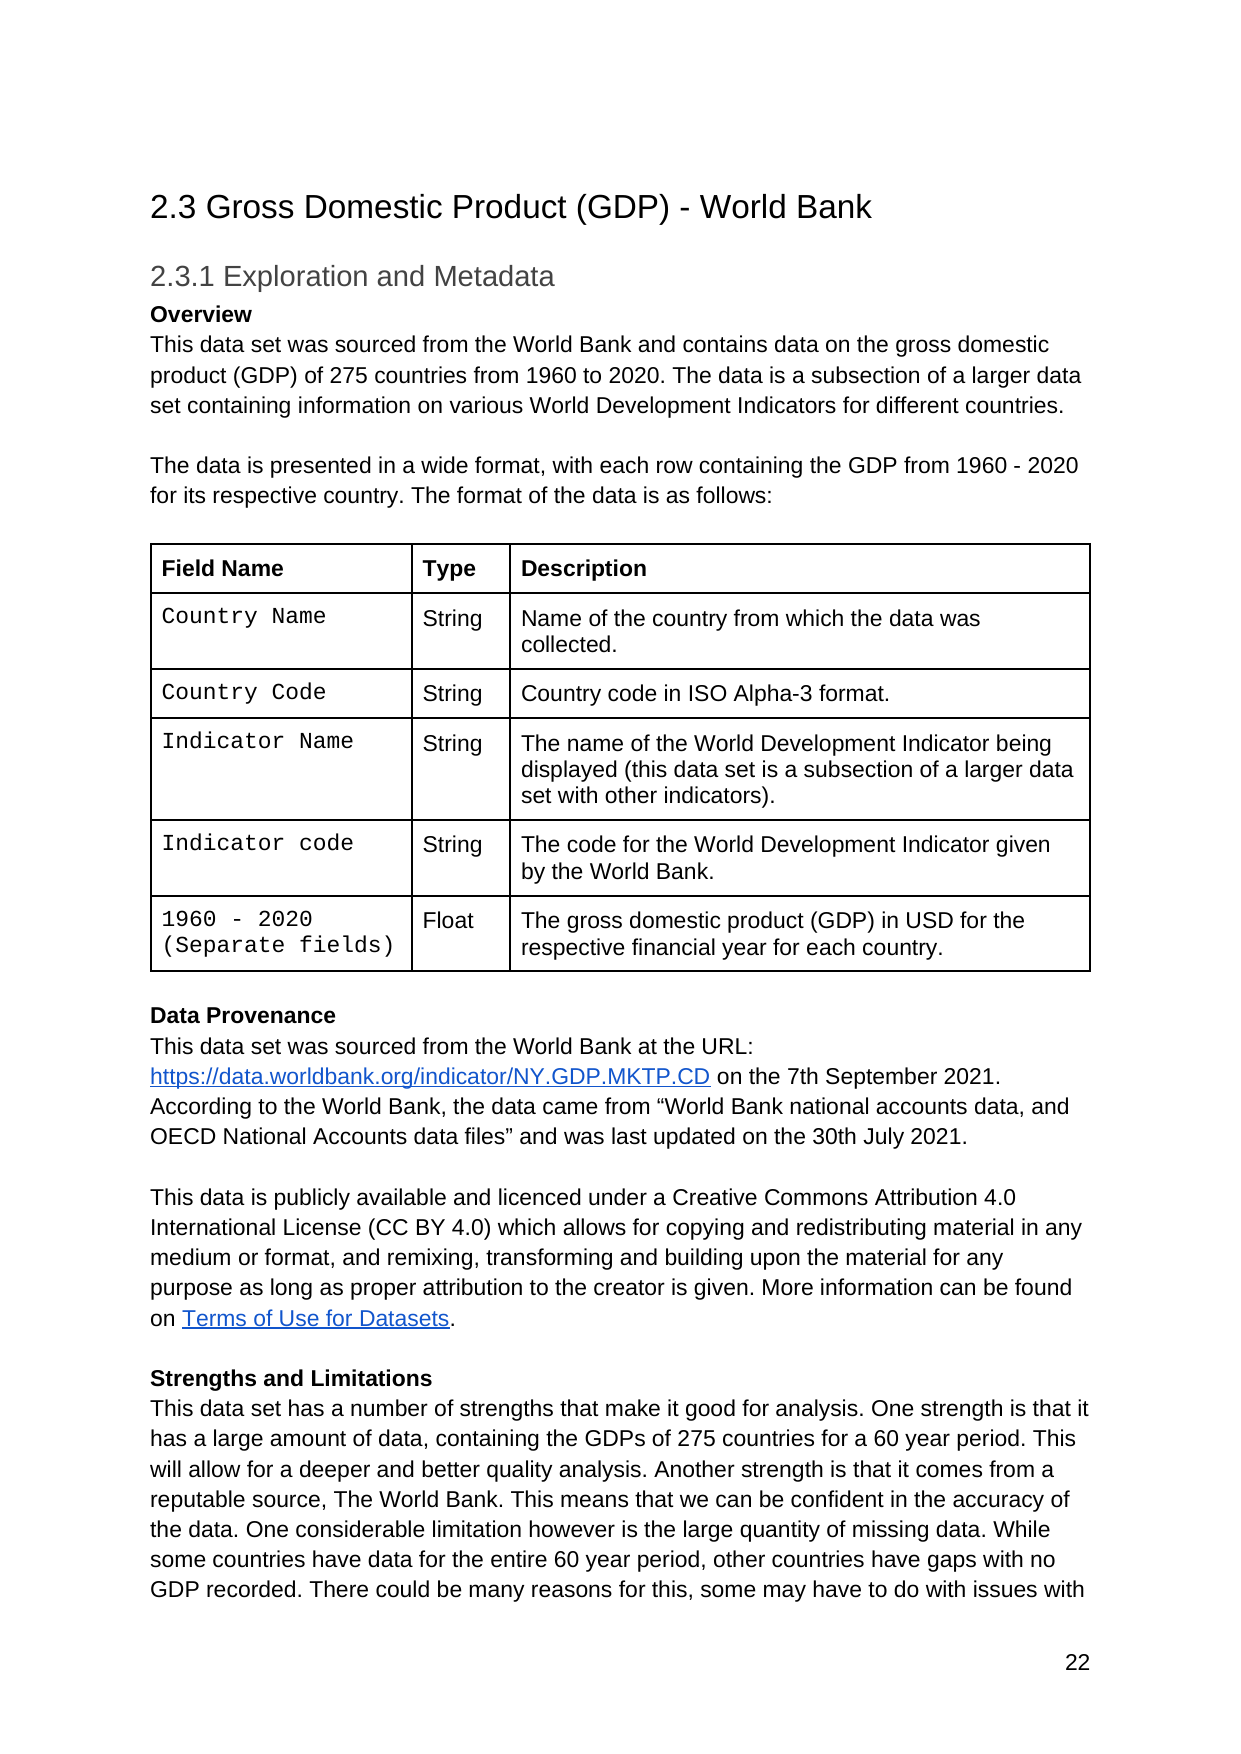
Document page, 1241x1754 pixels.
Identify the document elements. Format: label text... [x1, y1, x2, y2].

table_cell The gross domestic product (GDP) in USD for the respective financial year for each country. [511, 897, 1089, 970]
table_cell Float [413, 897, 509, 970]
table_cell Name of the country from which the data was collected. [511, 594, 1089, 668]
text Strengths and Limitations [150, 1365, 1090, 1391]
table_cell String [413, 821, 509, 894]
table_cell String [413, 594, 509, 668]
table_cell Country Name [152, 594, 411, 668]
table_cell Indicator Name [152, 719, 411, 819]
text This data set was sourced from the World Bank at the URL: https://data.worldbank.org/indicator/NY.GDP.MKTP.CD on the 7th September 2021. According to the World Bank, the data came from “World Bank national accounts data, and OECD National Accounts data files” and was last updated on the 30th July 2021. [150, 1033, 1090, 1150]
table_cell String [413, 670, 509, 717]
subtitle 2.3 Gross Domestic Product (GDP) - World Bank [150, 187, 1090, 226]
table_cell Country code in ISO Alpha-3 format. [511, 670, 1089, 717]
table_cell String [413, 719, 509, 819]
table_cell Country Code [152, 670, 411, 717]
text This data is publicly available and licenced under a Creative Commons Attribution 4.0 International License (CC BY 4.0) which allows for copying and redistributing material in any medium or format, and remixing, transforming and building upon the material for any purpose as long as proper attribution to the creator is given. More information can be found on Terms of Use for Datasets. [150, 1184, 1090, 1331]
table_cell Indicator code [152, 821, 411, 894]
table_header Field Name [152, 545, 411, 592]
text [150, 1395, 1090, 1603]
text Data Provenance [150, 1002, 1090, 1029]
table_header Type [413, 545, 509, 592]
table_header Description [511, 545, 1089, 592]
table_cell The code for the World Development Indicator given by the World Bank. [511, 821, 1089, 894]
text The data is presented in a wide format, with each row containing the GDP from 1960 - 2020 for its respective country. The format of the data is as follows: [150, 452, 1090, 509]
subtitle 2.3.1 Exploration and Metadata [150, 259, 1090, 293]
table_cell The name of the World Development Indicator being displayed (this data set is a subsection of a larger data set with other indicators). [511, 719, 1089, 819]
text This data set was sourced from the World Bank and contains data on the gross domestic product (GDP) of 275 countries from 1960 to 2020. The data is a subsection of a larger data set containing information on various World Development Indicators for different countries. [150, 331, 1090, 418]
text Overview [150, 301, 1090, 327]
table_cell 1960 - 2020 (Separate fields) [152, 897, 411, 970]
